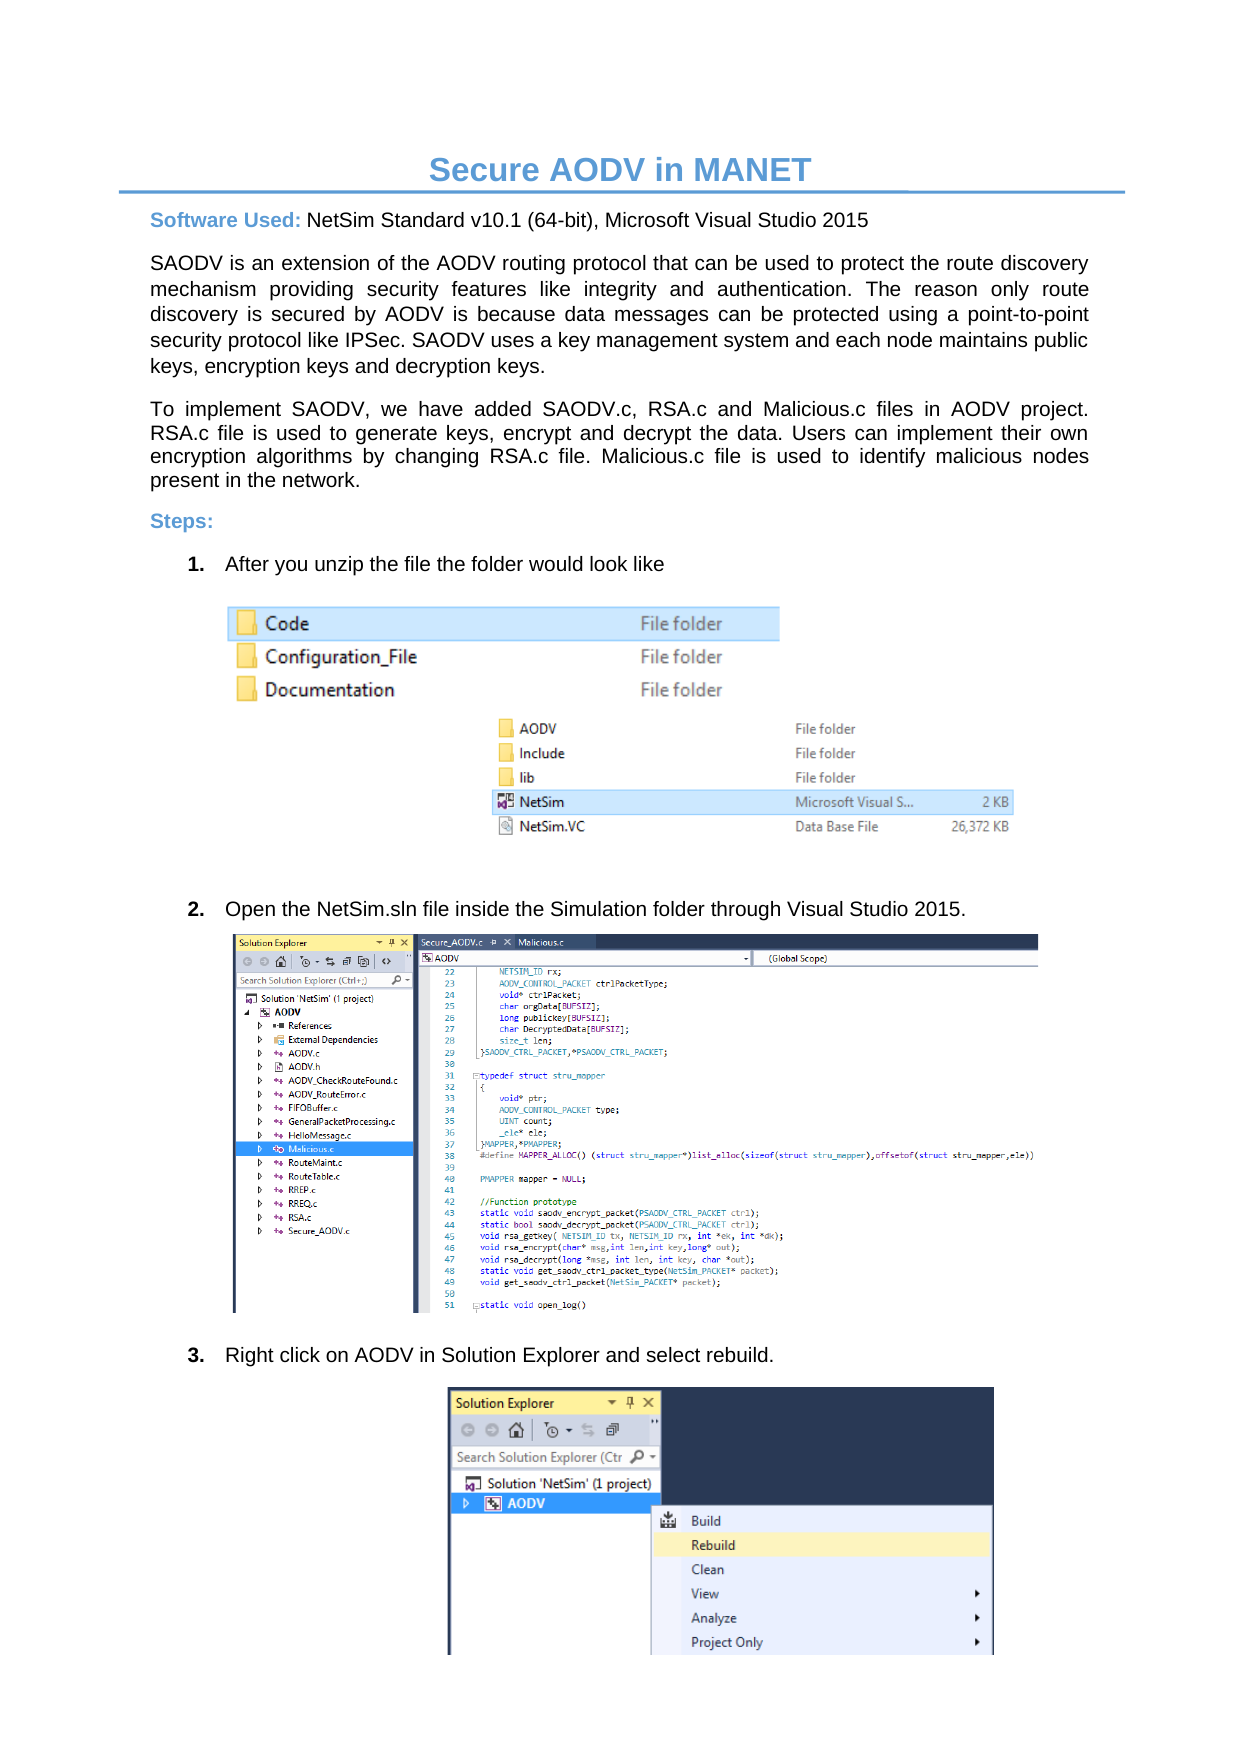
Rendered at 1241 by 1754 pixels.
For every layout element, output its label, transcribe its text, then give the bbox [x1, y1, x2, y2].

text SAODV is an extension of the AODV routing protocol that can be used to protect the route discovery mechanism providing security features like integrity and authentication. The reason only route discovery is secured by AODV is because data messages can be protected using a point-to-point security protocol like IPSec. SAODV uses a key management system and each node maintains public keys, encryption keys and decryption keys. [150, 251, 1090, 378]
text Secure AODV in MANET [150, 150, 1090, 188]
picture [223, 600, 1039, 857]
text To implement SAODV, we have added SAODV.c, RSA.c and Malicious.c files in AODV project. RSA.c file is used to generate keys, encrypt and decrypt the data. Users can implement their own encryption algorithms by changing RSA.c file. Malicious.c file is used to identify malicious nodes present in the network. [150, 396, 1090, 492]
picture [447, 1387, 994, 1655]
list After you unzip the file the folder would look like [187, 551, 1090, 575]
text Steps: [150, 509, 1090, 533]
picture [232, 934, 1039, 1313]
text Software Used: NetSim Standard v10.1 (64-bit), Microsoft Visual Studio 2015 [150, 208, 1090, 232]
list Open the NetSim.sln file inside the Simulation folder through Visual Studio 2015. [187, 897, 1090, 921]
list Right click on AODV in Solution Explorer and select rebuild. [187, 1343, 1090, 1367]
